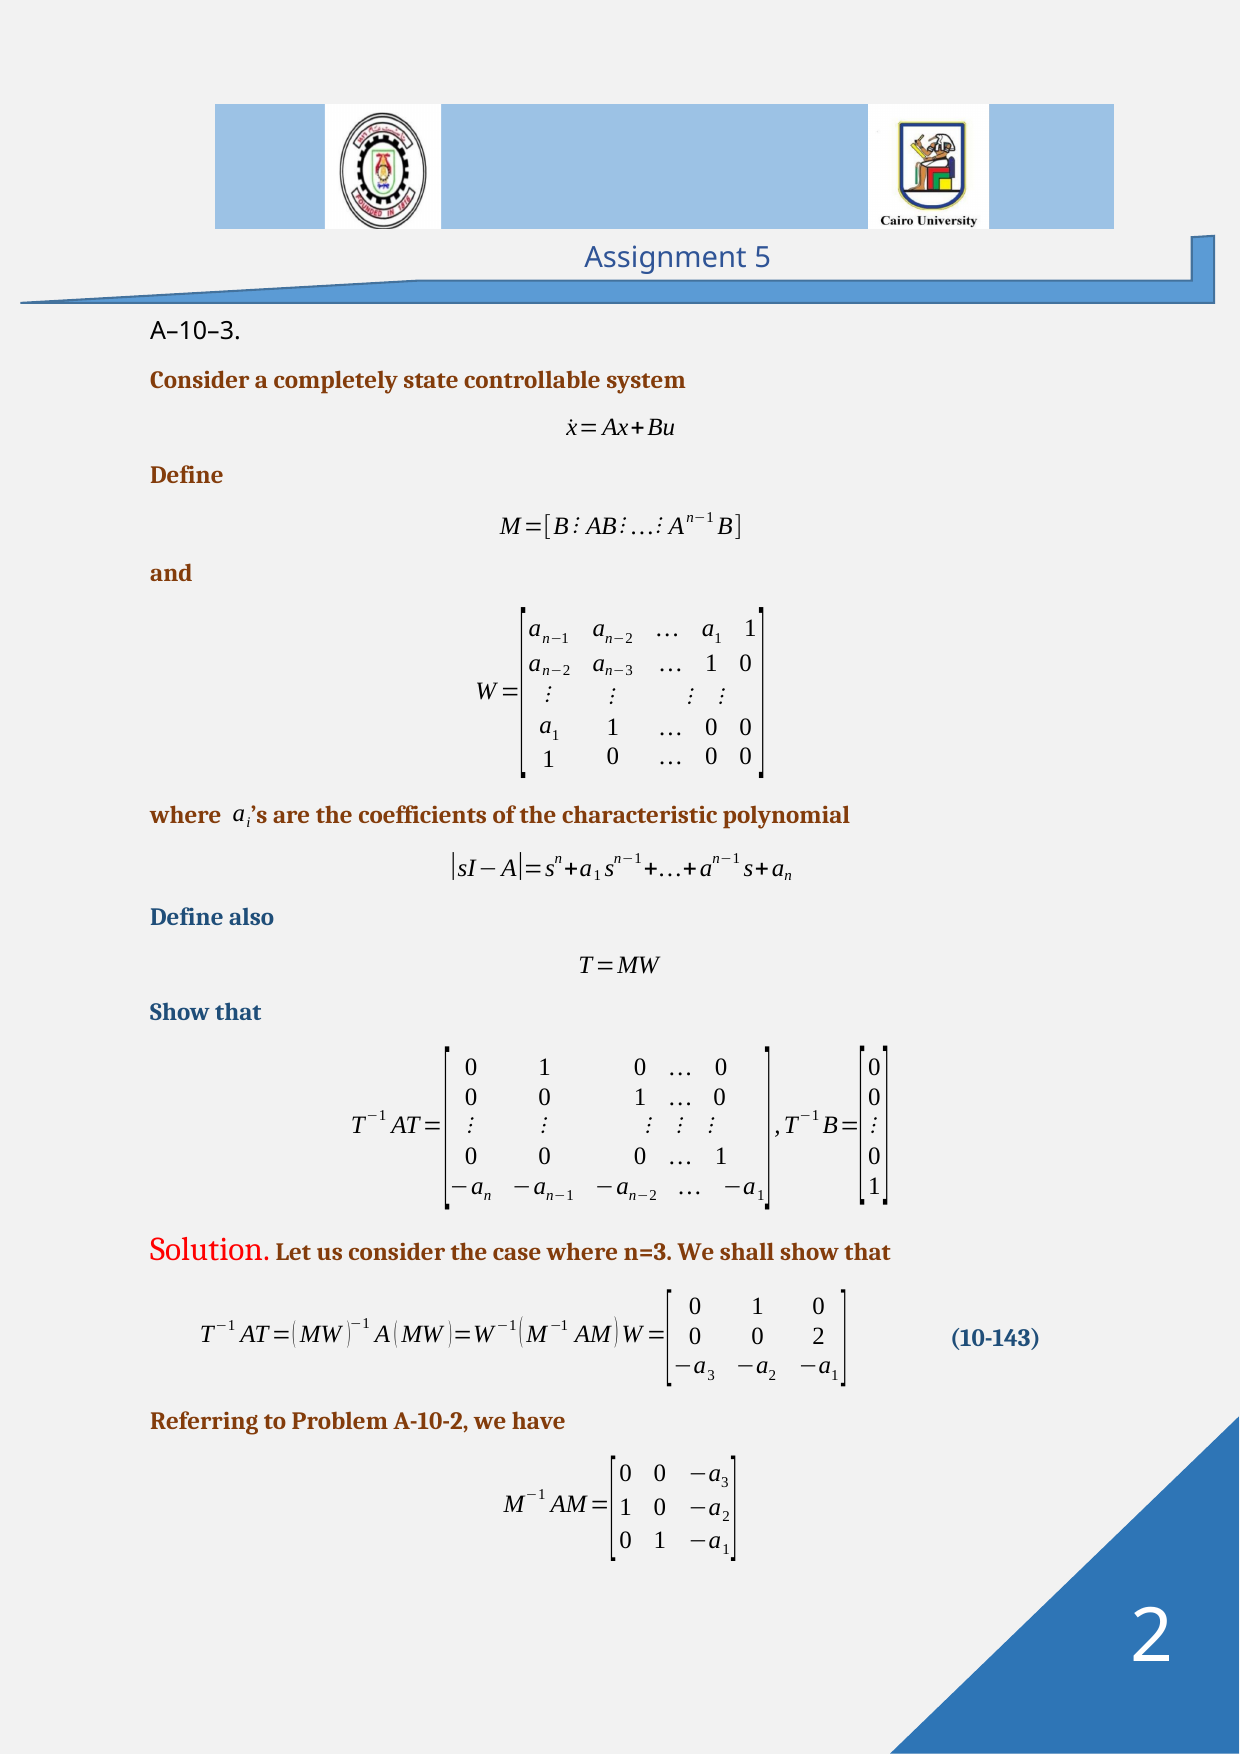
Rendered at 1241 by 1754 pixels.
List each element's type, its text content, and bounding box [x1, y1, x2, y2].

text Consider a completely state controllable system [150, 366, 1090, 395]
text A–10–3. [150, 313, 1090, 347]
picture [324, 104, 442, 229]
text Show that [150, 998, 1090, 1027]
text Define [150, 461, 1090, 489]
text Solution. Let us consider the case where n=3. We shall show that [150, 1230, 1090, 1268]
text (10-143) [150, 1288, 1090, 1388]
text and [150, 559, 1090, 588]
text Referring to Problem A-10-2, we have [150, 1407, 1090, 1436]
text where ’s are the coefficients of the characteristic polynomial [150, 799, 1090, 831]
text Define also [150, 903, 1090, 932]
picture [868, 104, 990, 229]
